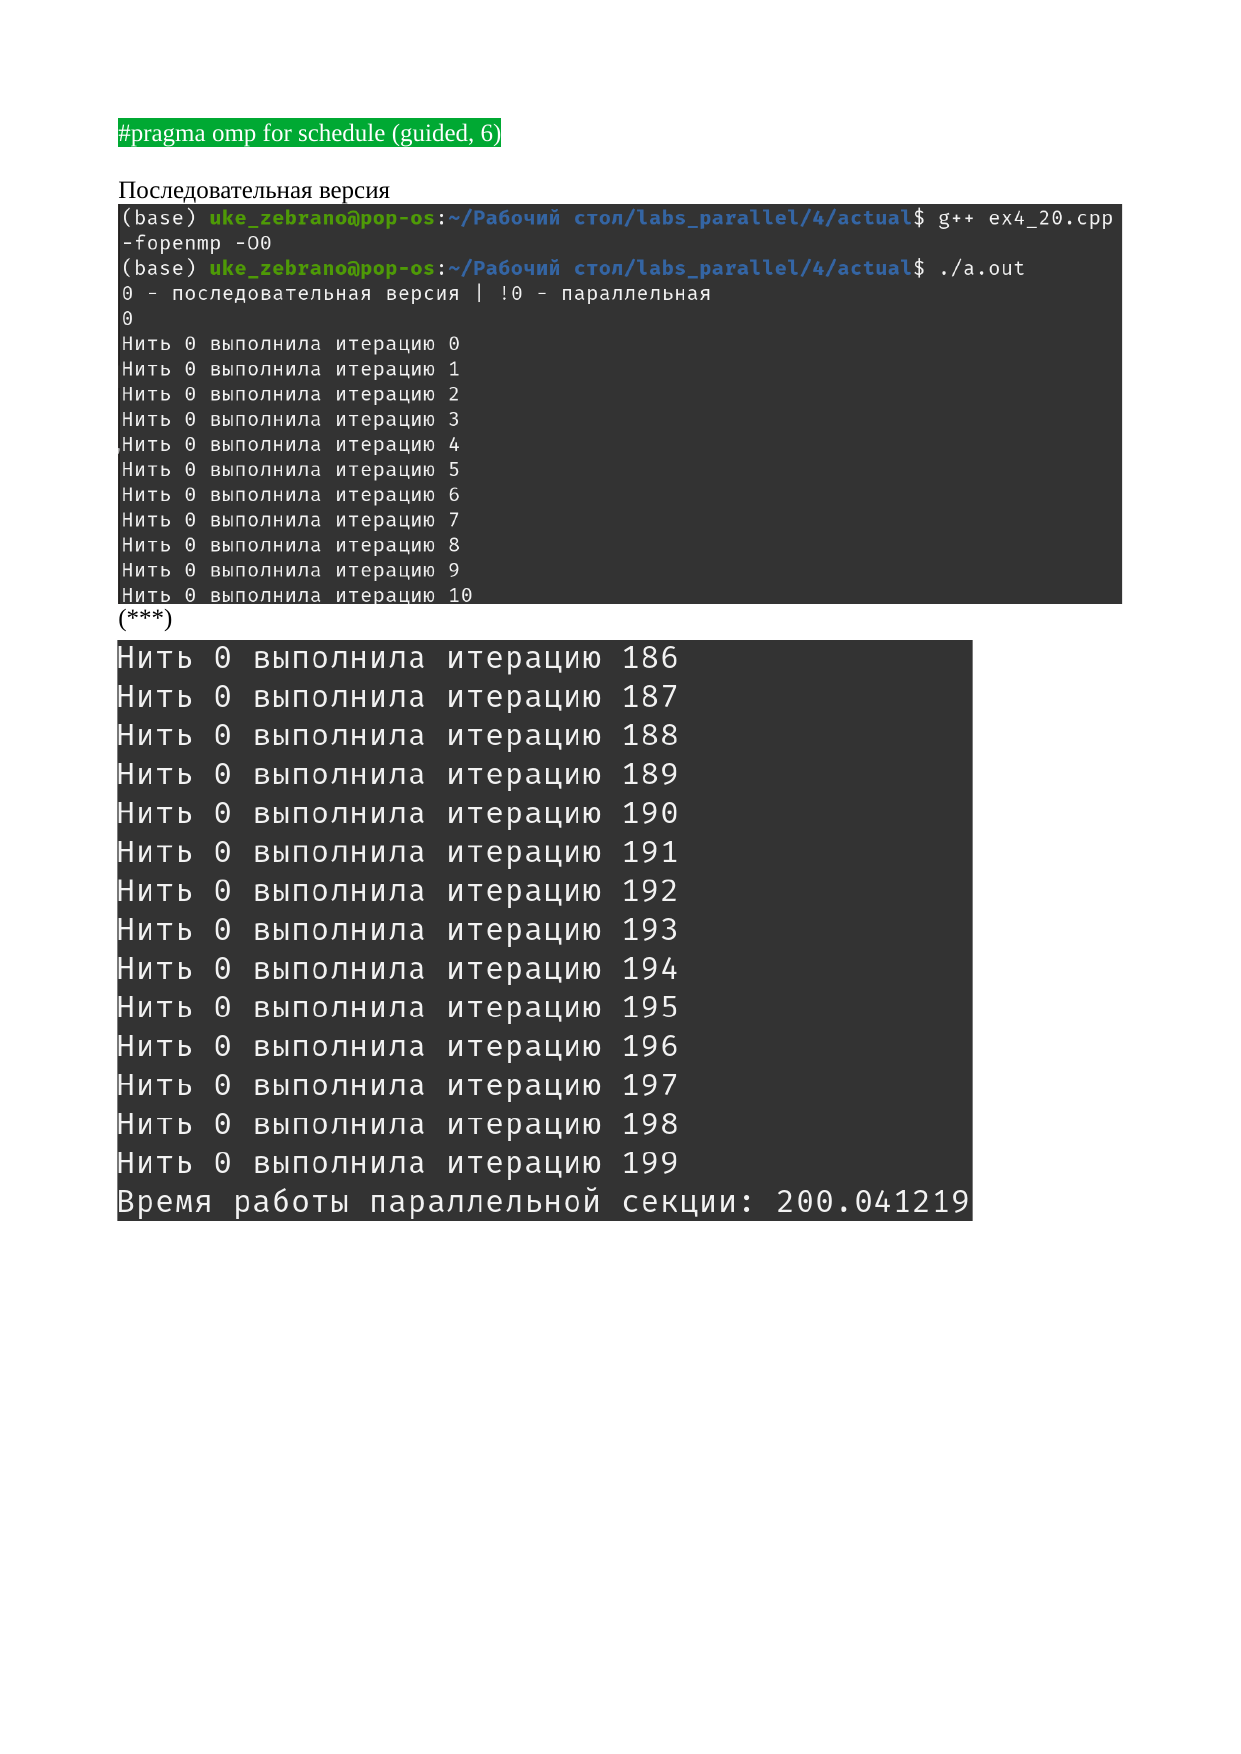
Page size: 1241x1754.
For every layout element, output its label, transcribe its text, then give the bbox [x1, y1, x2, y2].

text (***) [118, 604, 1122, 805]
picture [118, 204, 1123, 604]
picture [117, 640, 973, 1221]
text #pragma omp for schedule (guided, 6) [118, 118, 1122, 176]
text Последовательная версия [118, 176, 1122, 204]
